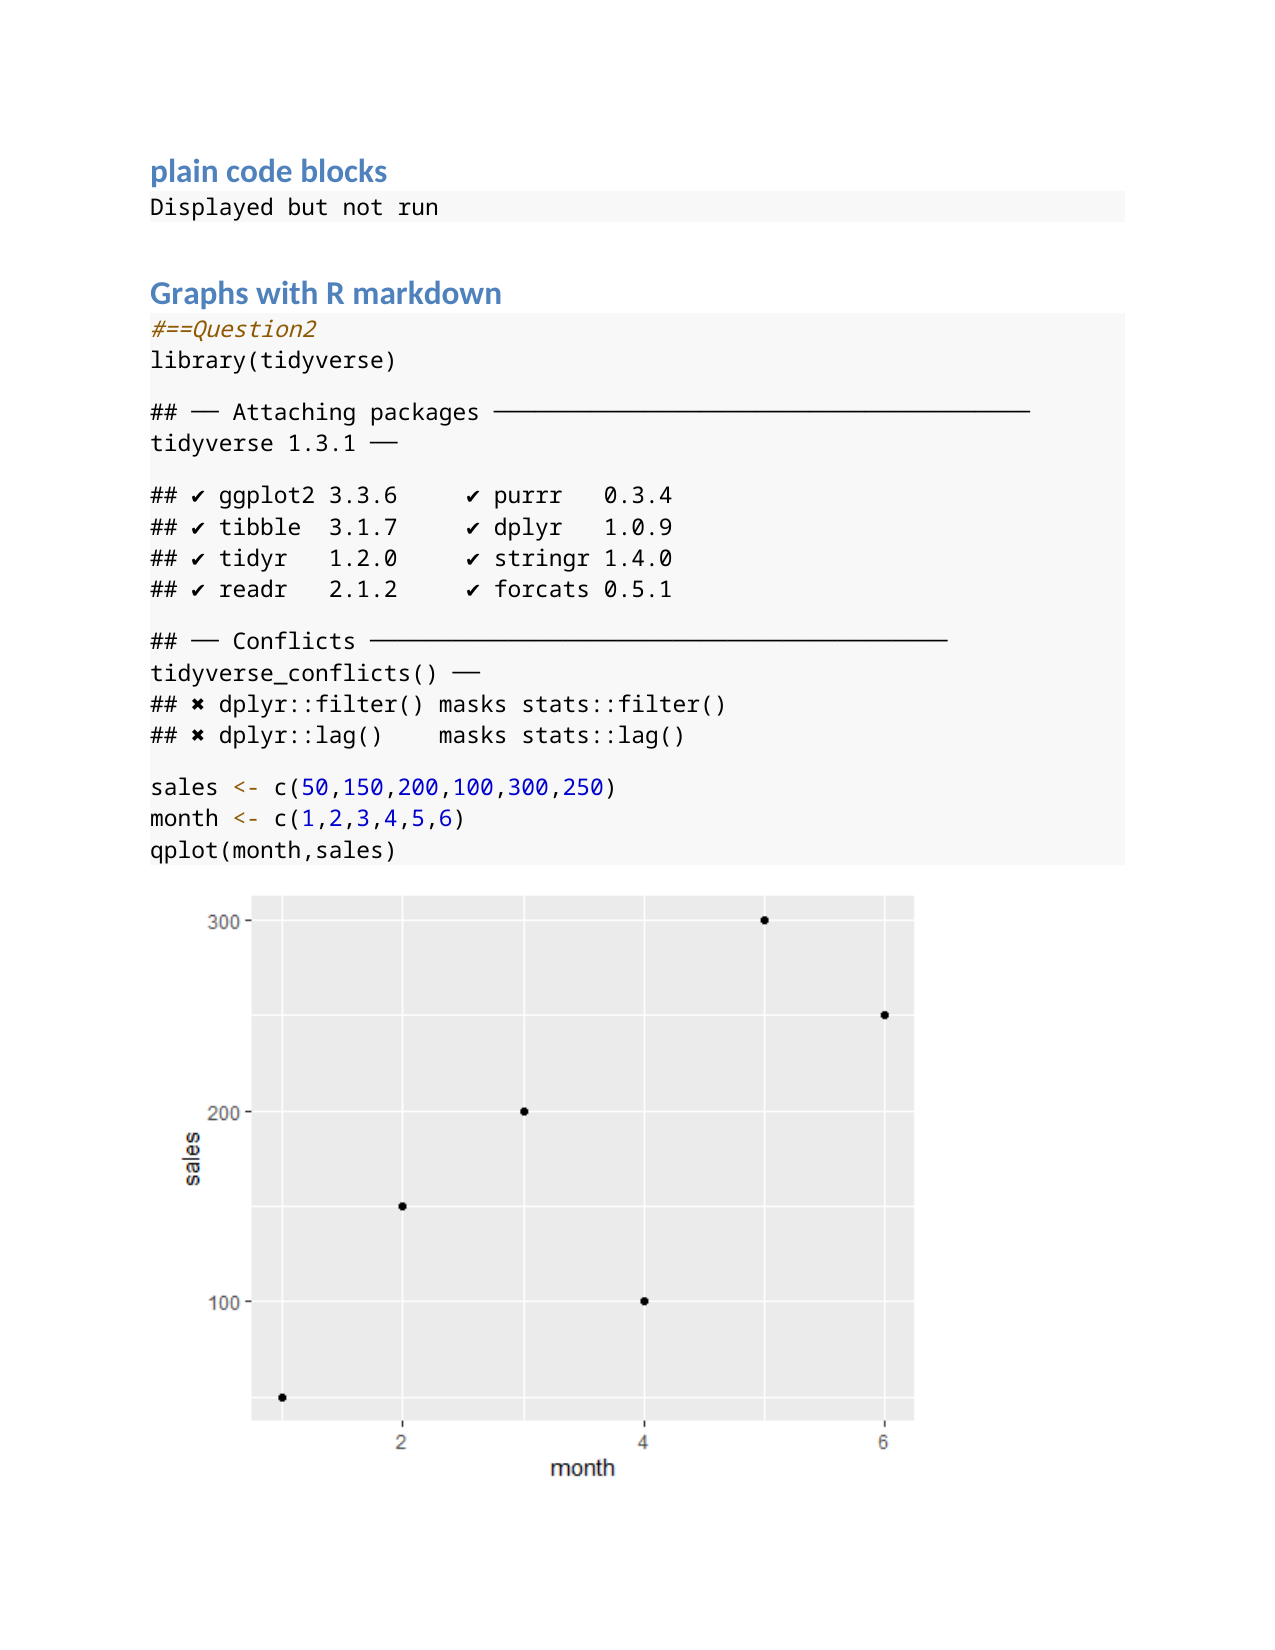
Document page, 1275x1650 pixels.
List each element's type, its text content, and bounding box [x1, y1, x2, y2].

text ## ✔ ggplot2 3.3.6 ✔ purrr 0.3.4 ## ✔ tibble 3.1.7 ✔ dplyr 1.0.9 ## ✔ tidyr 1.2.0 ✔ stringr 1.4.0 ## ✔ readr 2.1.2 ✔ forcats 0.5.1 [150, 479, 1125, 604]
text ## ── Attaching packages ─────────────────────────────────────── tidyverse 1.3.1 ── [150, 396, 1125, 458]
subtitle plain code blocks [150, 150, 1125, 191]
subtitle Graphs with R markdown [150, 272, 1125, 313]
text ## ── Conflicts ────────────────────────────────────────── tidyverse_conflicts() ── ## ✖ dplyr::filter() masks stats::filter() ## ✖ dplyr::lag() masks stats::lag() [150, 625, 1125, 750]
text sales <- c(50,150,200,100,300,250) month <- c(1,2,3,4,5,6) qplot(month,sales) [150, 771, 1125, 865]
text #==Question2 library(tidyverse) [315, 313, 1125, 375]
picture [168, 885, 927, 1492]
text Displayed but not run [150, 191, 1125, 222]
